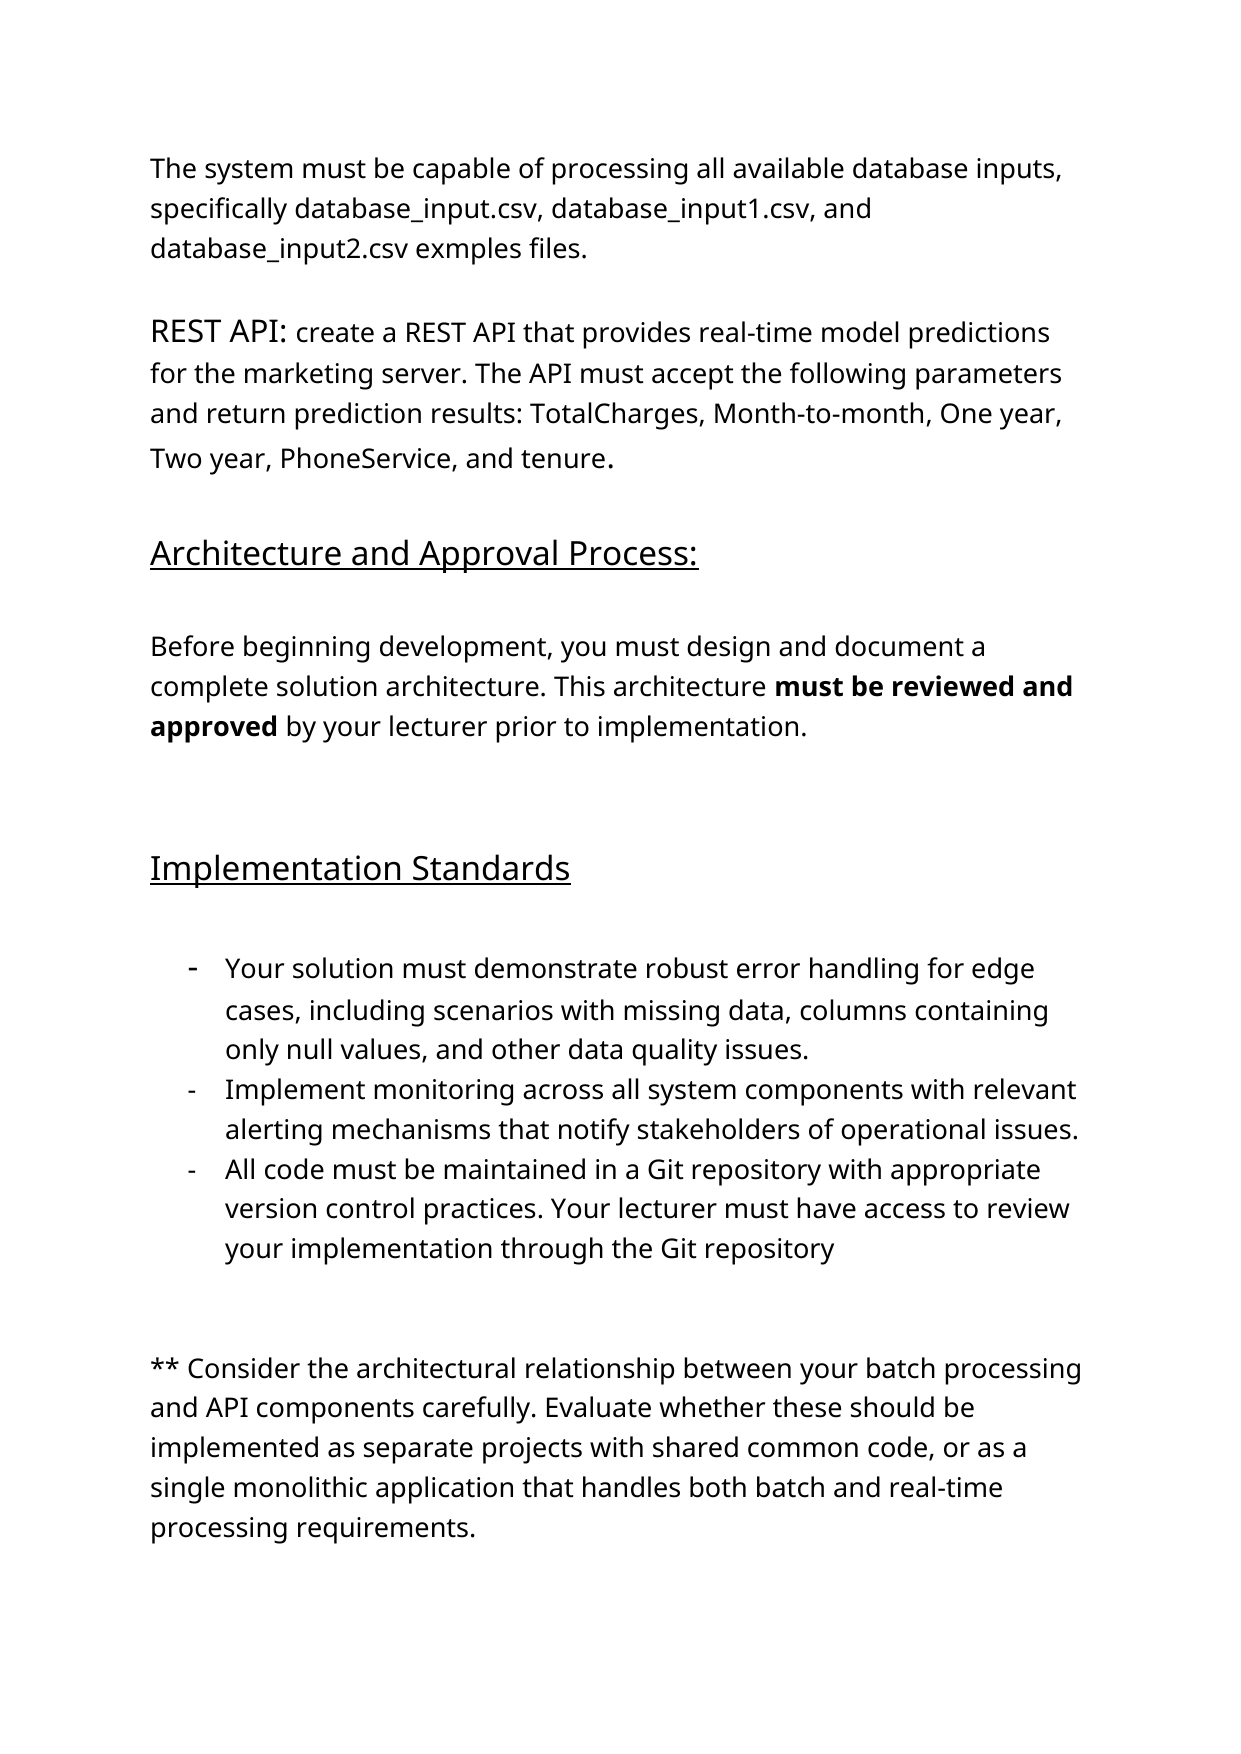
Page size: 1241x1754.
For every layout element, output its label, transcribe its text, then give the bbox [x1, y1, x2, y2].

text Implementation Standards [150, 845, 1090, 890]
list Your solution must demonstrate robust error handling for edge cases, including scenarios with missing data, columns containing only null values, and other data quality issues. [187, 943, 1090, 1068]
text ** Consider the architectural relationship between your batch processing and API components carefully. Evaluate whether these should be implemented as separate projects with shared common code, or as a single monolithic application that handles both batch and real-time processing requirements. [150, 1349, 1090, 1545]
text REST API: create a REST API that provides real-time model predictions for the marketing server. The API must accept the following parameters and return prediction results: TotalCharges, Month-to-month, One year, Two year, PhoneService, and tenure. [150, 309, 1090, 477]
list All code must be maintained in a Git repository with appropriate version control practices. Your lecturer must have access to review your implementation through the Git repository [187, 1150, 1090, 1267]
text Before beginning development, you must design and document a complete solution architecture. This architecture must be reviewed and approved by your lecturer prior to implementation. [150, 627, 1090, 744]
list Implement monitoring across all system components with relevant alerting mechanisms that notify stakeholders of operational issues. [187, 1071, 1090, 1147]
text Architecture and Approval Process: [150, 529, 1090, 575]
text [150, 150, 1090, 266]
